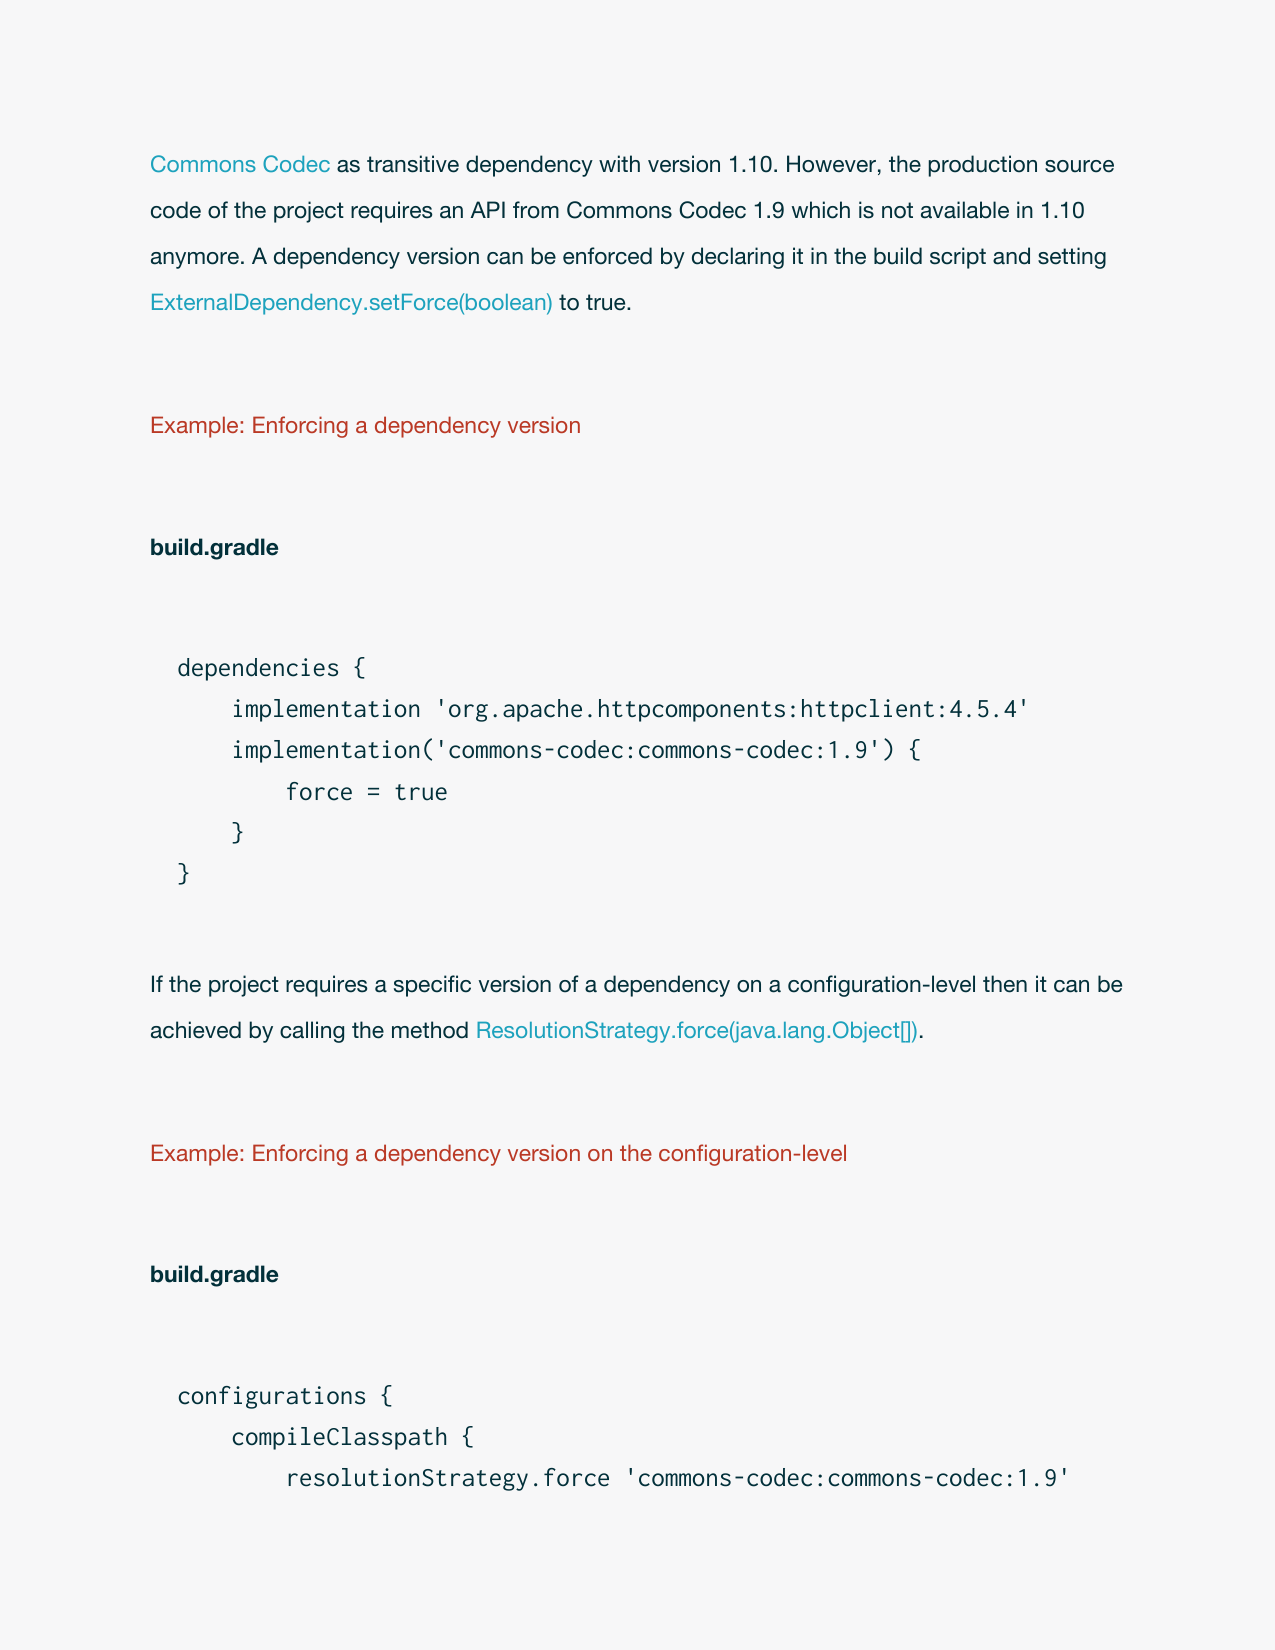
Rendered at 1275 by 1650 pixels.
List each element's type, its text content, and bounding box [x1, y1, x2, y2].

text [150, 150, 1125, 317]
text Example: Enforcing a dependency version on the configuration-level [150, 1139, 1125, 1168]
text build.gradle [150, 1261, 1125, 1289]
text dependencies { implementation 'org.apache.httpcomponents:httpclient:4.5.4' implementation('commons-codec:commons-codec:1.9') { force = true } } [177, 653, 1098, 887]
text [177, 1381, 1098, 1492]
text If the project requires a specific version of a dependency on a configuration-level then it can be achieved by calling the method ResolutionStrategy.force(java.lang.Object[]). [150, 970, 1125, 1045]
text build.gradle [150, 533, 1125, 562]
text Example: Enforcing a dependency version [150, 411, 1125, 440]
